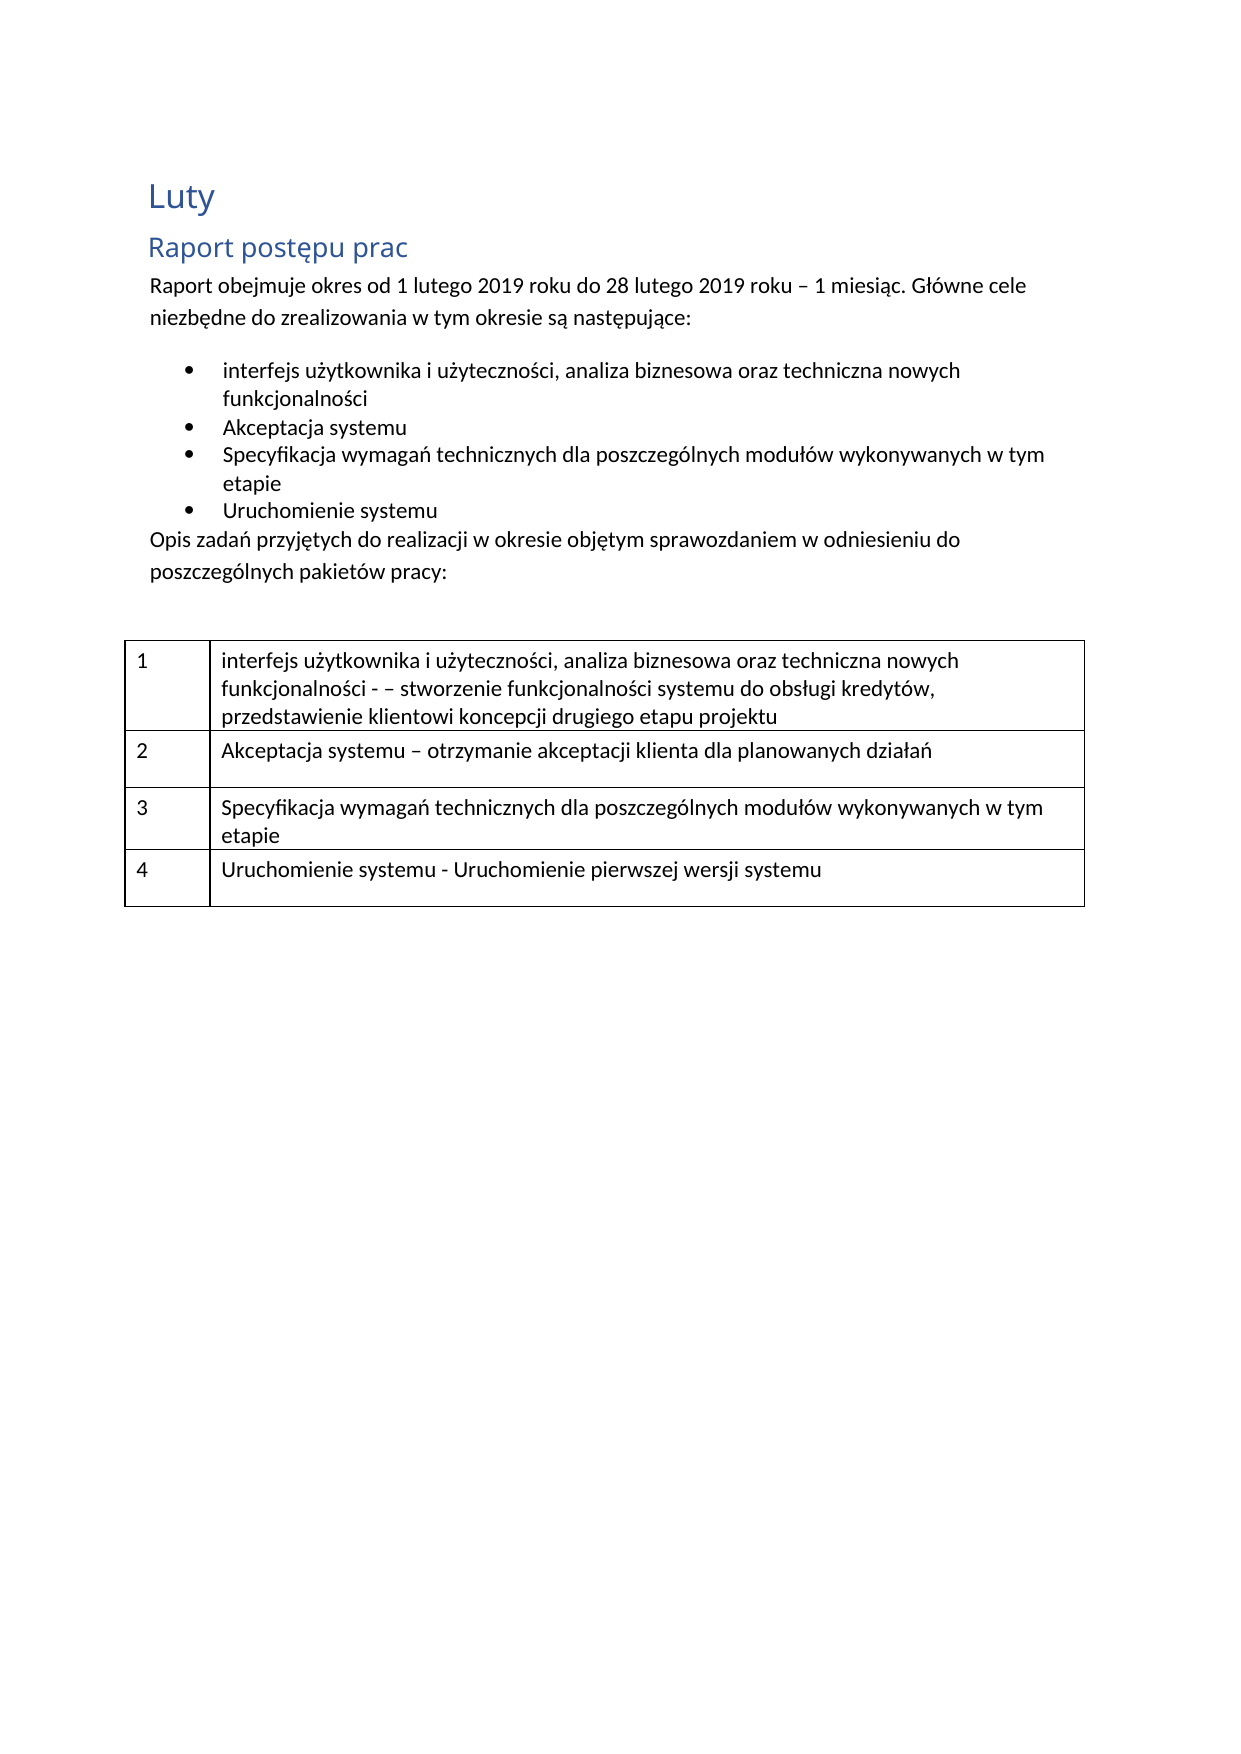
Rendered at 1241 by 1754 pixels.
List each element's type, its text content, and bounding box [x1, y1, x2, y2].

table_header interfejs użytkownika i użyteczności, analiza biznesowa oraz techniczna nowych funkcjonalności - – stworzenie funkcjonalności systemu do obsługi kredytów, przedstawienie klientowi koncepcji drugiego etapu projektu [211, 641, 1084, 730]
text Opis zadań przyjętych do realizacji w okresie objętym sprawozdaniem w odniesieniu do poszczególnych pakietów pracy: [149, 525, 1092, 585]
list Akceptacja systemu [185, 413, 1093, 441]
subtitle Raport postępu prac [148, 229, 1093, 266]
table_cell Uruchomienie systemu - Uruchomienie pierwszej wersji systemu [211, 850, 1084, 906]
table_cell 4 [126, 850, 209, 906]
list Uruchomienie systemu [185, 497, 1093, 525]
list interfejs użytkownika i użyteczności, analiza biznesowa oraz techniczna nowych funkcjonalności [185, 357, 1093, 413]
text Raport obejmuje okres od 1 lutego 2019 roku do 28 lutego 2019 roku – 1 miesiąc. Główne cele niezbędne do zrealizowania w tym okresie są następujące: [149, 271, 1092, 332]
table_header 1 [126, 641, 209, 730]
table_cell 2 [126, 731, 209, 787]
table_cell 3 [126, 788, 209, 849]
list Specyfikacja wymagań technicznych dla poszczególnych modułów wykonywanych w tym etapie [185, 441, 1093, 497]
table_cell Akceptacja systemu – otrzymanie akceptacji klienta dla planowanych działań [211, 731, 1084, 787]
subtitle Luty [148, 173, 1093, 218]
table_cell Specyfikacja wymagań technicznych dla poszczególnych modułów wykonywanych w tym etapie [211, 788, 1084, 849]
